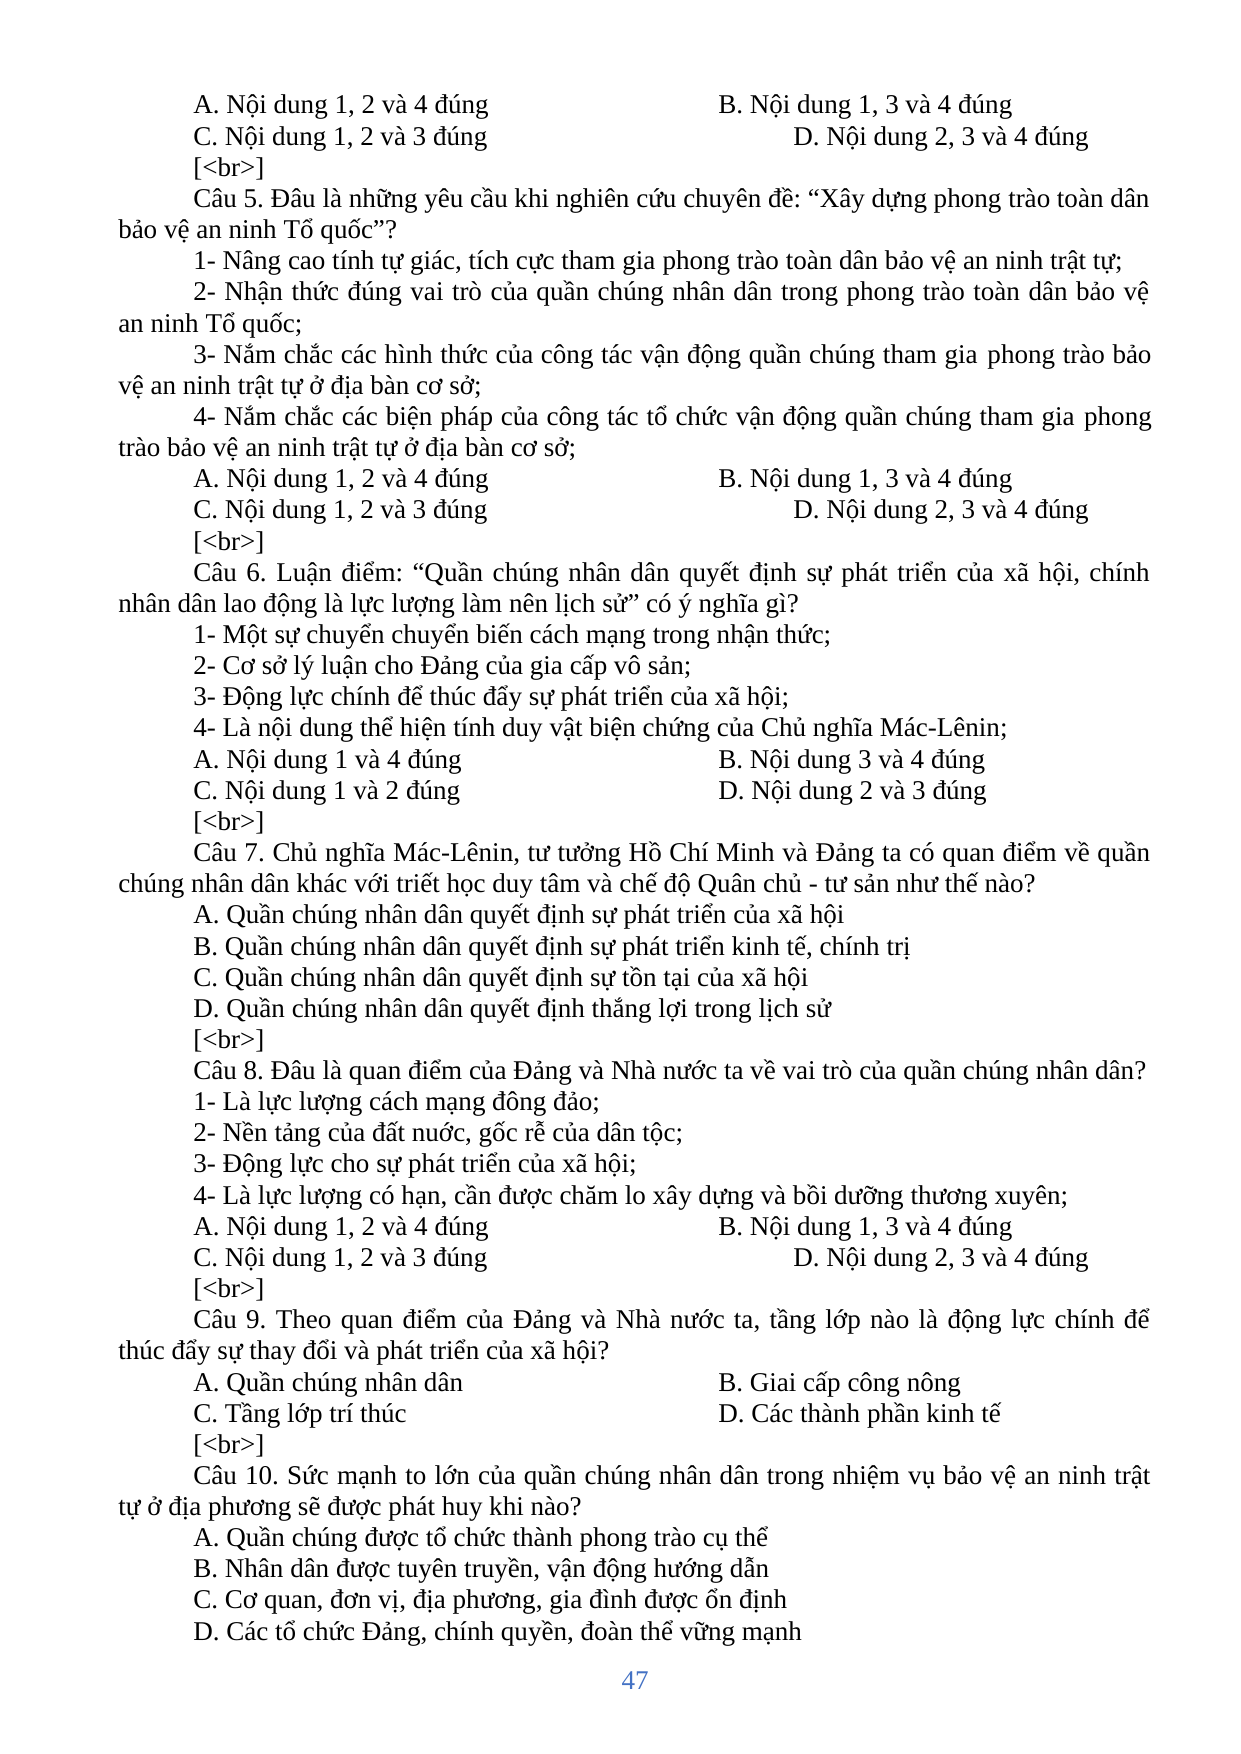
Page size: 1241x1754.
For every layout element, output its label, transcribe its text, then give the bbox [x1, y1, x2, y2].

text 3- Động lực chính để thúc đẩy sự phát triển của xã hội; [118, 680, 1152, 712]
text D. Quần chúng nhân dân quyết định thắng lợi trong lịch sử [118, 992, 1152, 1023]
list [<br>] [118, 151, 1152, 182]
text A. Quần chúng nhân dân B. Giai cấp công nông [118, 1366, 1152, 1397]
text C. Nội dung 1, 2 và 3 đúng D. Nội dung 2, 3 và 4 đúng [118, 1241, 1152, 1272]
text 3- Động lực cho sự phát triển của xã hội; [118, 1148, 1152, 1179]
text 1- Là lực lượng cách mạng đông đảo; [118, 1085, 1152, 1116]
text 4- Nắm chắc các biện pháp của công tác tổ chức vận động quần chúng tham gia phong trào bảo vệ an ninh trật tự ở địa bàn cơ sở; [118, 400, 1152, 462]
text Câu 9. Theo quan điểm của Đảng và Nhà nước ta, tầng lớp nào là động lực chính để thúc đẩy sự thay đổi và phát triển của xã hội? [118, 1303, 1152, 1366]
list [<br>] [118, 1272, 1152, 1303]
text A. Quần chúng được tổ chức thành phong trào cụ thể [118, 1521, 1152, 1552]
text [<br>] [118, 1023, 1152, 1054]
list [<br>] [118, 1428, 1152, 1459]
text 2- Nền tảng của đất nuớc, gốc rễ của dân tộc; [118, 1116, 1152, 1148]
text C. Nội dung 1, 2 và 3 đúng D. Nội dung 2, 3 và 4 đúng [118, 120, 1152, 151]
text 2- Nhận thức đúng vai trò của quần chúng nhân dân trong phong trào toàn dân bảo vệ an ninh Tổ quốc; [118, 276, 1152, 338]
text A. Nội dung 1, 2 và 4 đúng B. Nội dung 1, 3 và 4 đúng [118, 462, 1152, 493]
text C. Nội dung 1 và 2 đúng D. Nội dung 2 và 3 đúng [118, 774, 1152, 805]
text 4- Là lực lượng có hạn, cần được chăm lo xây dựng và bồi dưỡng thương xuyên; [118, 1179, 1152, 1210]
text C. Nội dung 1, 2 và 3 đúng D. Nội dung 2, 3 và 4 đúng [118, 493, 1152, 525]
text 3- Nắm chắc các hình thức của công tác vận động quần chúng tham gia phong trào bảo vệ an ninh trật tự ở địa bàn cơ sở; [118, 338, 1152, 400]
text B. Nhân dân được tuyên truyền, vận động hướng dẫn [118, 1552, 1152, 1584]
text A. Nội dung 1 và 4 đúng B. Nội dung 3 và 4 đúng [118, 743, 1152, 774]
text B. Quần chúng nhân dân quyết định sự phát triển kinh tế, chính trị [118, 929, 1152, 961]
text 1- Một sự chuyển chuyển biến cách mạng trong nhận thức; [118, 618, 1152, 649]
text C. Cơ quan, đơn vị, địa phương, gia đình được ổn định [118, 1584, 1152, 1615]
text Câu 10. Sức mạnh to lớn của quần chúng nhân dân trong nhiệm vụ bảo vệ an ninh trật tự ở địa phương sẽ được phát huy khi nào? [118, 1459, 1152, 1521]
text D. Các tổ chức Đảng, chính quyền, đoàn thể vững mạnh [118, 1615, 1152, 1646]
text A. Nội dung 1, 2 và 4 đúng B. Nội dung 1, 3 và 4 đúng [118, 89, 1152, 120]
text Câu 6. Luận điểm: “Quần chúng nhân dân quyết định sự phát triển của xã hội, chính nhân dân lao động là lực lượng làm nên lịch sử” có ý nghĩa gì? [118, 556, 1152, 618]
text A. Nội dung 1, 2 và 4 đúng B. Nội dung 1, 3 và 4 đúng [118, 1210, 1152, 1241]
text C. Tầng lớp trí thúc D. Các thành phần kinh tế [118, 1397, 1152, 1428]
text Câu 8. Đâu là quan điểm của Đảng và Nhà nước ta về vai trò của quần chúng nhân dân? [118, 1054, 1152, 1085]
text 2- Cơ sở lý luận cho Đảng của gia cấp vô sản; [118, 649, 1152, 680]
text C. Quần chúng nhân dân quyết định sự tồn tại của xã hội [118, 961, 1152, 992]
list [<br>] [118, 525, 1152, 556]
text A. Quần chúng nhân dân quyết định sự phát triển của xã hội [118, 898, 1152, 929]
text 1- Nâng cao tính tự giác, tích cực tham gia phong trào toàn dân bảo vệ an ninh trật tự; [118, 244, 1152, 276]
list [<br>] [118, 805, 1152, 836]
text Câu 7. Chủ nghĩa Mác-Lênin, tư tưởng Hồ Chí Minh và Đảng ta có quan điểm về quần chúng nhân dân khác với triết học duy tâm và chế độ Quân chủ - tư sản như thế nào? [118, 836, 1152, 898]
text Câu 5. Đâu là những yêu cầu khi nghiên cứu chuyên đề: “Xây dựng phong trào toàn dân bảo vệ an ninh Tổ quốc”? [118, 182, 1152, 244]
text 4- Là nội dung thể hiện tính duy vật biện chứng của Chủ nghĩa Mác-Lênin; [118, 712, 1152, 743]
